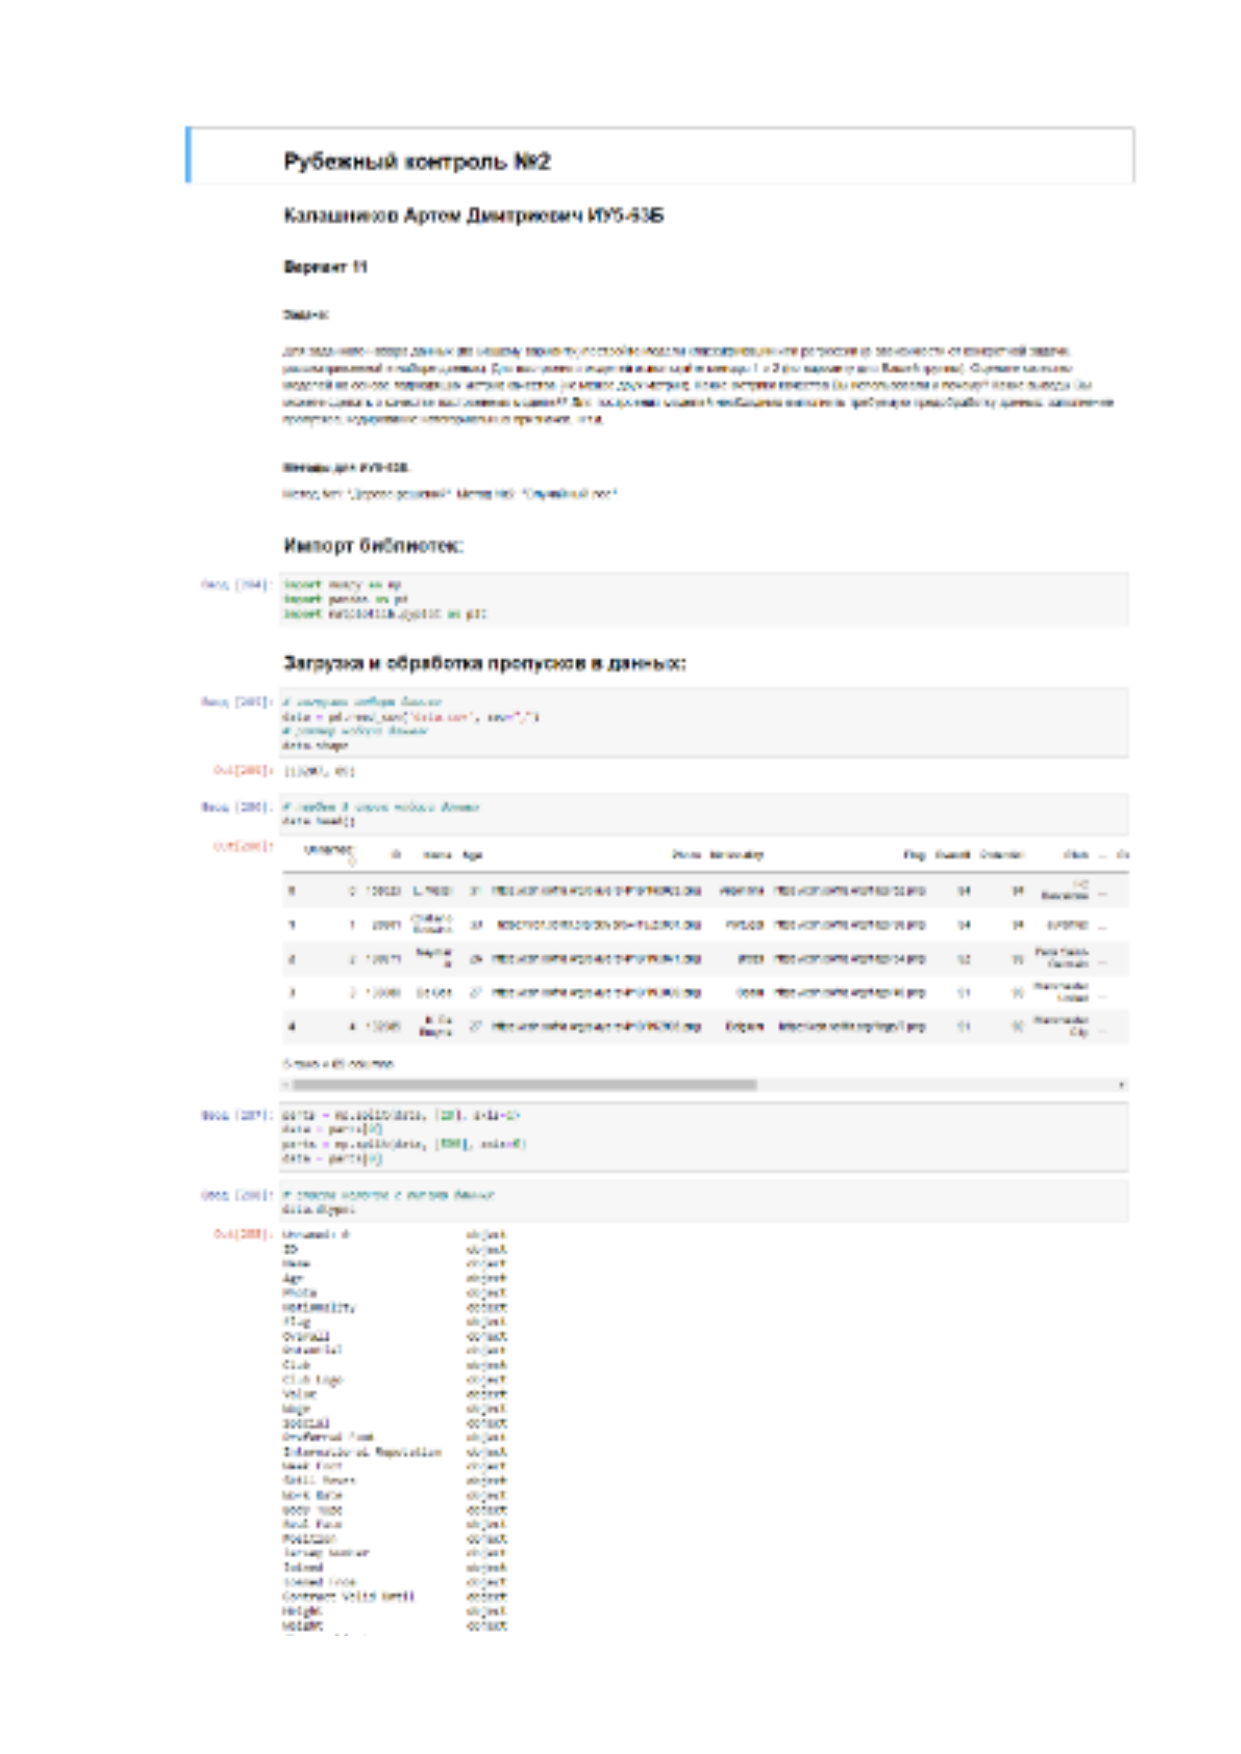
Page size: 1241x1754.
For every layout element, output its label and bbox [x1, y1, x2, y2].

picture [177, 118, 1146, 1636]
